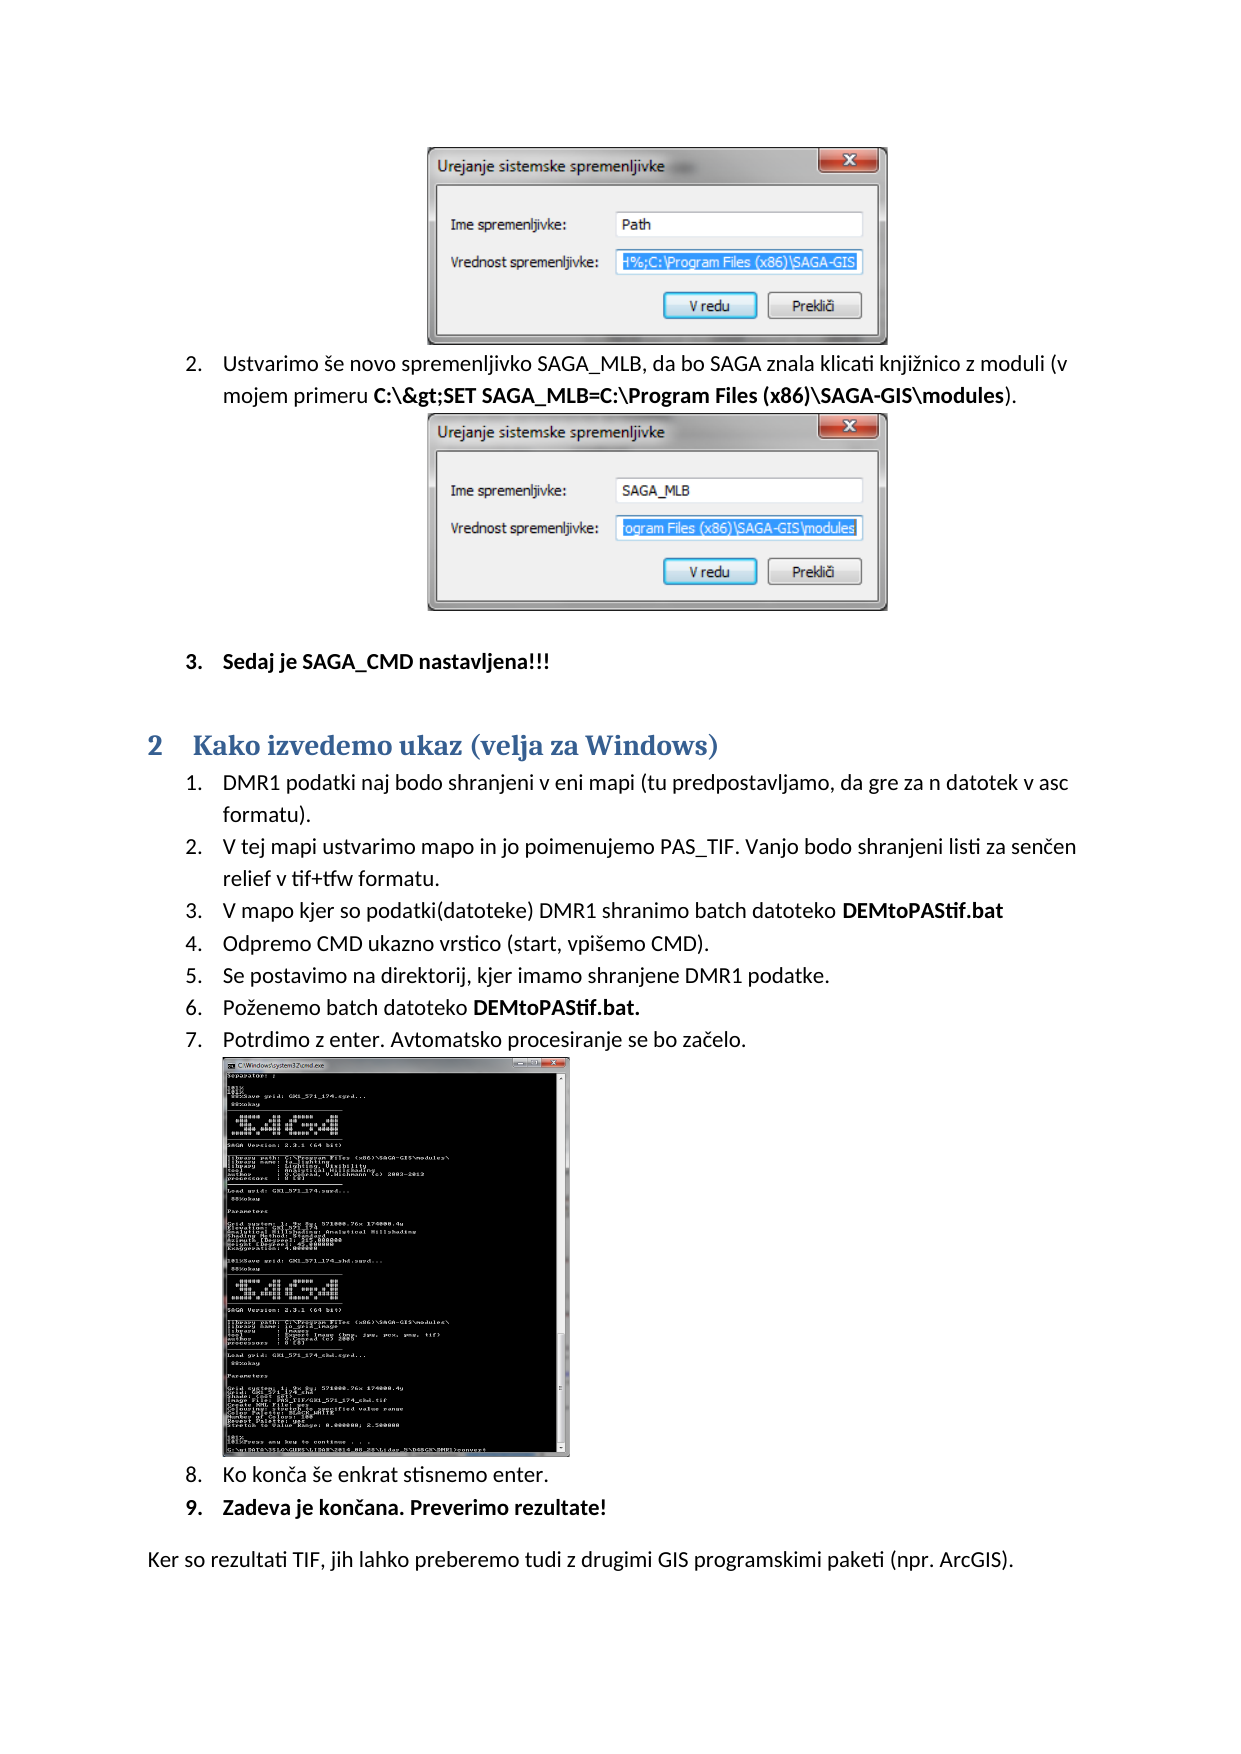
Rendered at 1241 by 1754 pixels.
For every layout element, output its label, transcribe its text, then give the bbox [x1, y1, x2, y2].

picture [427, 147, 888, 345]
list Ko konča še enkrat stisnemo enter. [185, 1460, 1093, 1488]
subtitle Kako izvedemo ukaz (velja za Windows) [148, 729, 1093, 763]
list Sedaj je SAGA_CMD nastavljena!!! [185, 647, 1093, 675]
list DMR1 podatki naj bodo shranjeni v eni mapi (tu predpostavljamo, da gre za n datotek v asc formatu). [185, 768, 1093, 828]
text Ker so rezultati TIF, jih lahko preberemo tudi z drugimi GIS programskimi paketi (npr. ArcGIS). [148, 1546, 1093, 1574]
list Poženemo batch datoteko DEMtoPAStif.bat. [185, 993, 1093, 1021]
list Ustvarimo še novo spremenljivko SAGA_MLB, da bo SAGA znala klicati knjižnico z moduli (v mojem primeru C:\&gt;SET SAGA_MLB=C:\Program Files (x86)\SAGA-GIS\modules). [185, 349, 1093, 409]
list Zadeva je končana. Preverimo rezultate! [185, 1493, 1093, 1521]
list Potrdimo z enter. Avtomatsko procesiranje se bo začelo. [185, 1025, 1093, 1053]
list V mapo kjer so podatki(datoteke) DMR1 shranimo batch datoteko DEMtoPAStif.bat [185, 896, 1093, 924]
list Se postavimo na direktorij, kjer imamo shranjene DMR1 podatke. [185, 961, 1093, 989]
picture [222, 1057, 570, 1457]
list Odpremo CMD ukazno vrstico (start, vpišemo CMD). [185, 929, 1093, 957]
picture [427, 413, 888, 611]
list V tej mapi ustvarimo mapo in jo poimenujemo PAS_TIF. Vanjo bodo shranjeni listi za senčen relief v tif+tfw formatu. [185, 832, 1093, 892]
